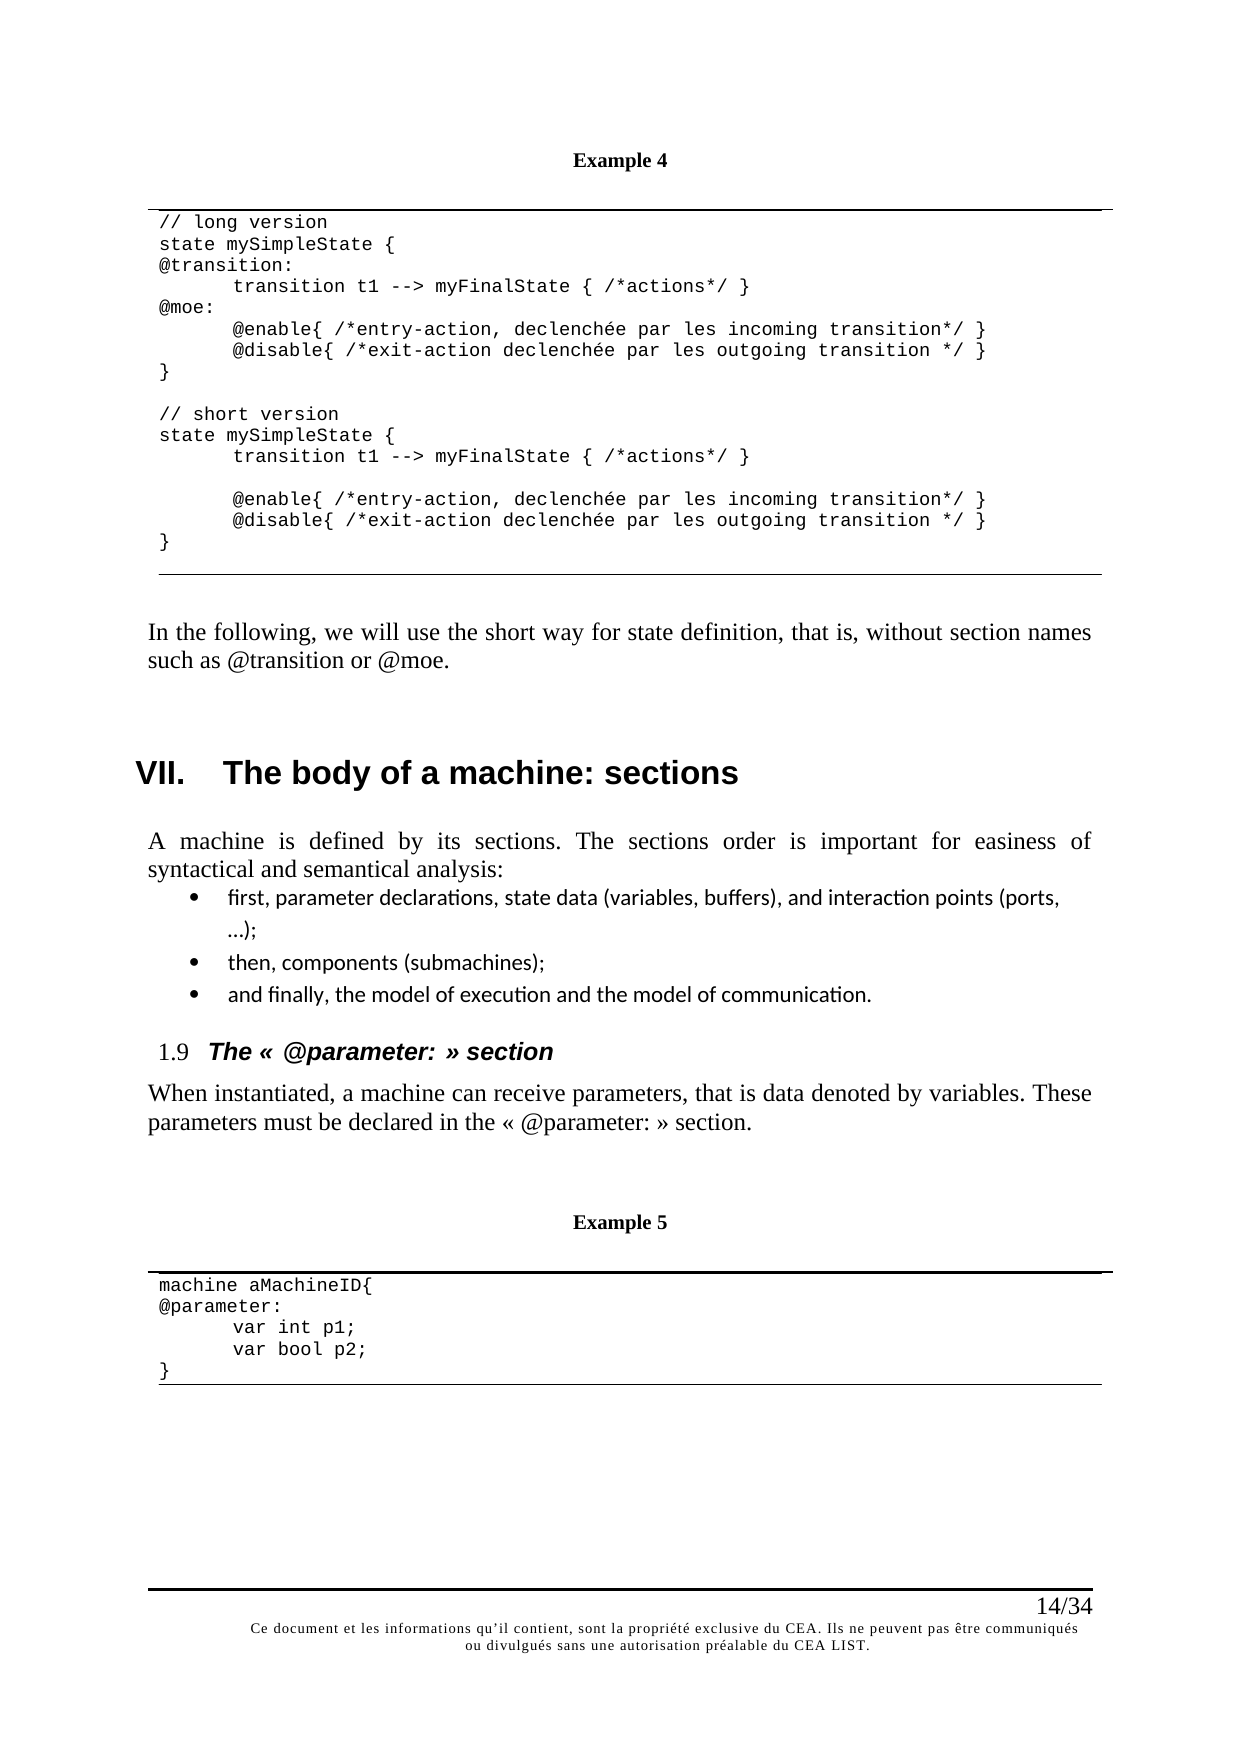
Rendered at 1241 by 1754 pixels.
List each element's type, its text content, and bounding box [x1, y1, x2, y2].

table_header machine aMachineID{ @parameter: var int p1; var bool p2; } [148, 1273, 1113, 1397]
text Example 5 [148, 1210, 1093, 1234]
text In the following, we will use the short way for state definition, that is, without section names such as @transition or @moe. [148, 617, 1093, 674]
text A machine is defined by its sections. The sections order is important for easiness of syntactical and semantical analysis: [148, 826, 1093, 883]
text Example 4 [148, 148, 1093, 172]
subtitle The body of a machine: sections [185, 753, 1093, 791]
subtitle The « @parameter: » section [158, 1037, 1093, 1066]
table_header // long version state mySimpleState { @transition: transition t1 --> myFinalState { /*actions*/ } @moe: @enable{ /*entry-action, declenchée par les incoming transition*/ } @disable{ /*exit-action declenchée par les outgoing transition */ } } // short version state mySimpleState { transition t1 --> myFinalState { /*actions*/ } @enable{ /*entry-action, declenchée par les incoming transition*/ } @disable{ /*exit-action declenchée par les outgoing transition */ } } [148, 210, 1113, 588]
list first, parameter declarations, state data (variables, buffers), and interaction points (ports, …); [190, 883, 1093, 943]
list and finally, the model of execution and the model of communication. [190, 980, 1093, 1008]
list then, components (submachines); [190, 948, 1093, 976]
text When instantiated, a machine can receive parameters, that is data denoted by variables. These parameters must be declared in the « @parameter: » section. [148, 1078, 1093, 1136]
